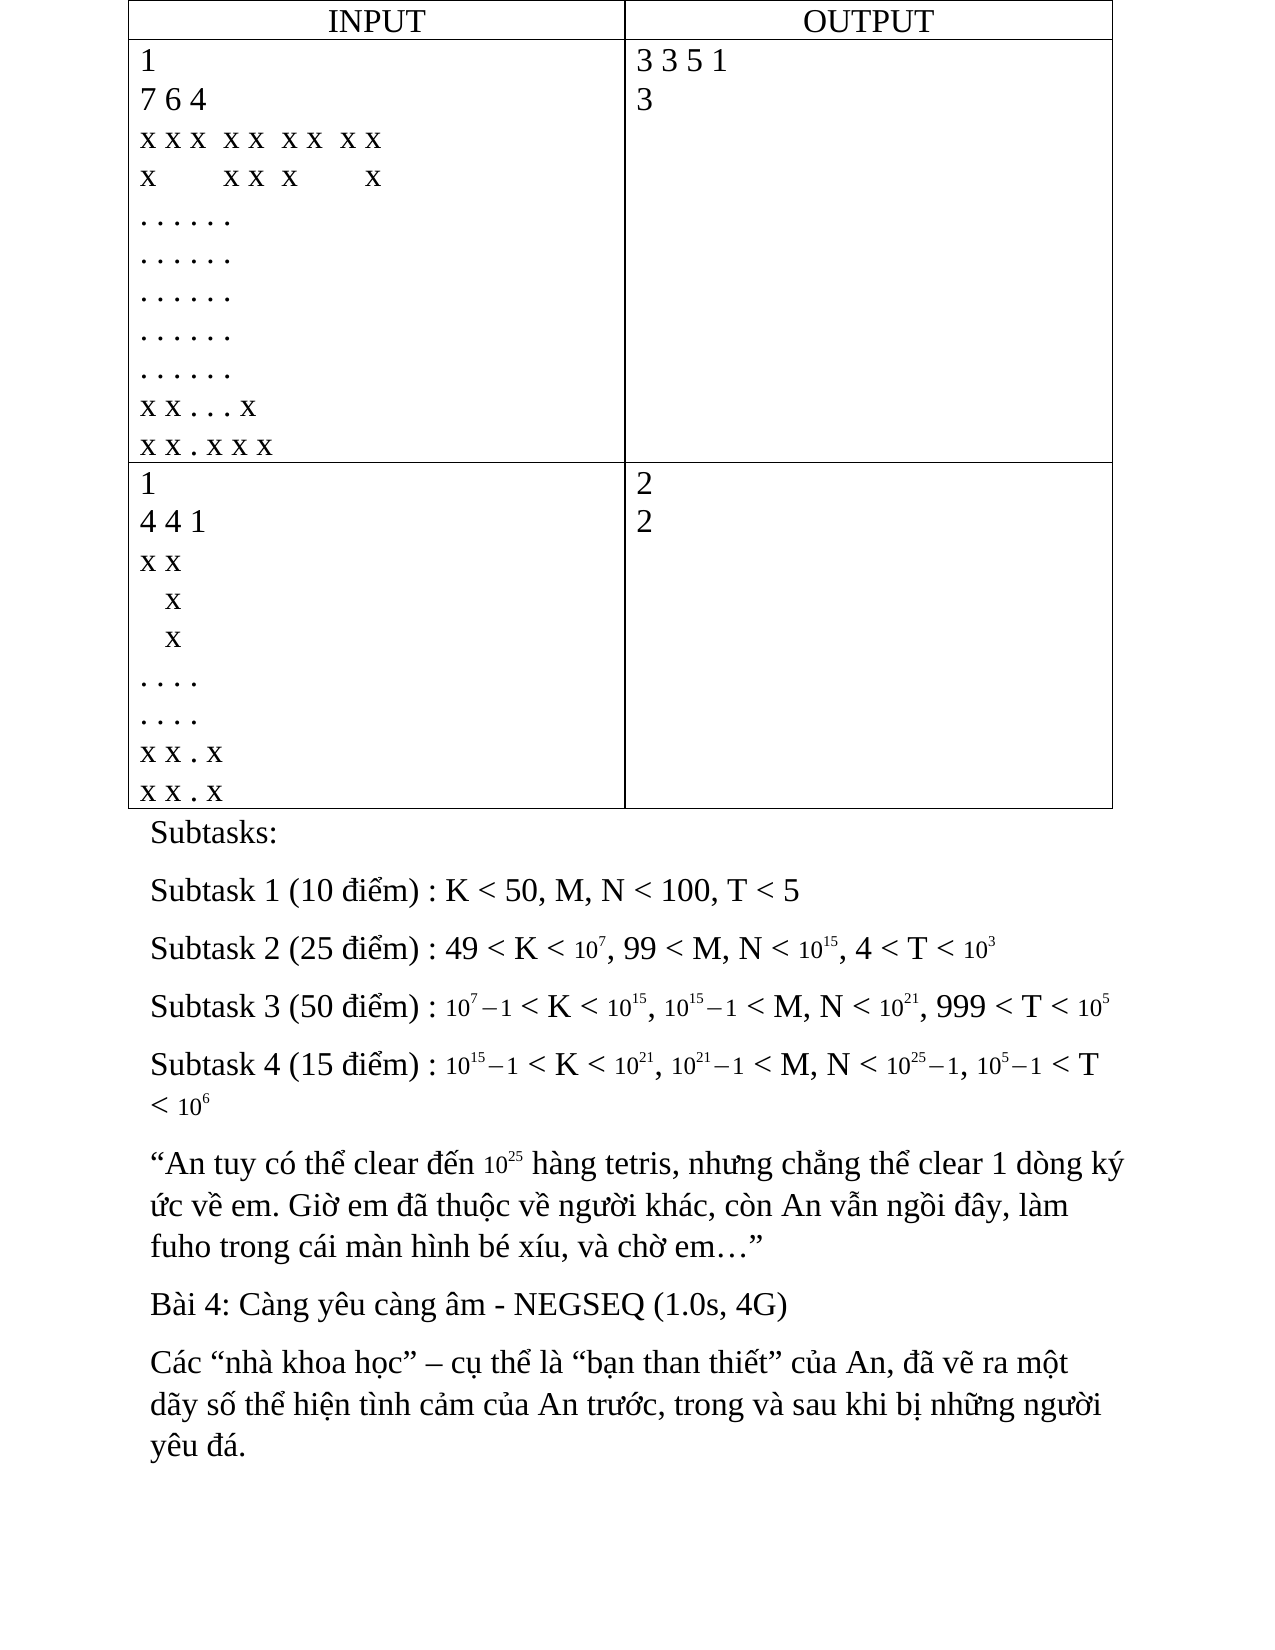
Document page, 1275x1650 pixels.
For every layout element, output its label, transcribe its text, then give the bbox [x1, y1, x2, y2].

table_cell 3 3 5 1 3 [626, 40, 1112, 462]
text Các “nhà khoa học” – cụ thể là “bạn than thiết” của An, đã vẽ ra một dãy số thể hiện tình cảm của An trước, trong và sau khi bị những người yêu đá. [150, 1342, 1125, 1463]
text Subtask 1 (10 điểm) : K < 50, M, N < 100, T < 5 [150, 870, 1125, 908]
text “An tuy có thể clear đến hàng tetris, nhưng chẳng thể clear 1 dòng ký ức về em. Giờ em đã thuộc về người khác, còn An vẫn ngồi đây, làm fuho trong cái màn hình bé xíu, và chờ em…” [150, 1144, 1125, 1265]
table_cell 1 7 6 4 x x x x x x x x x x x x x x . . . . . . . . . . . . . . . . . . . . . . . . . . . . . . x x . . . x x x . x x x [129, 40, 624, 462]
text Bài 4: Càng yêu càng âm - NEGSEQ (1.0s, 4G) [150, 1284, 1125, 1323]
text Subtask 2 (25 điểm) : 49 < K < , 99 < M, N < , 4 < T < [150, 928, 1125, 967]
table_header INPUT [129, 1, 624, 39]
text Subtask 4 (15 điểm) : < K < , < M, N < , < T < [150, 1044, 1125, 1124]
table_cell 2 2 [626, 463, 1112, 808]
text Subtask 3 (50 điểm) : < K < , < M, N < , 999 < T < [150, 986, 1125, 1024]
table_header OUTPUT [626, 1, 1112, 39]
table_cell 1 4 4 1 x x x x . . . . . . . . x x . x x x . x [129, 463, 624, 808]
text Subtasks: [150, 150, 1125, 851]
